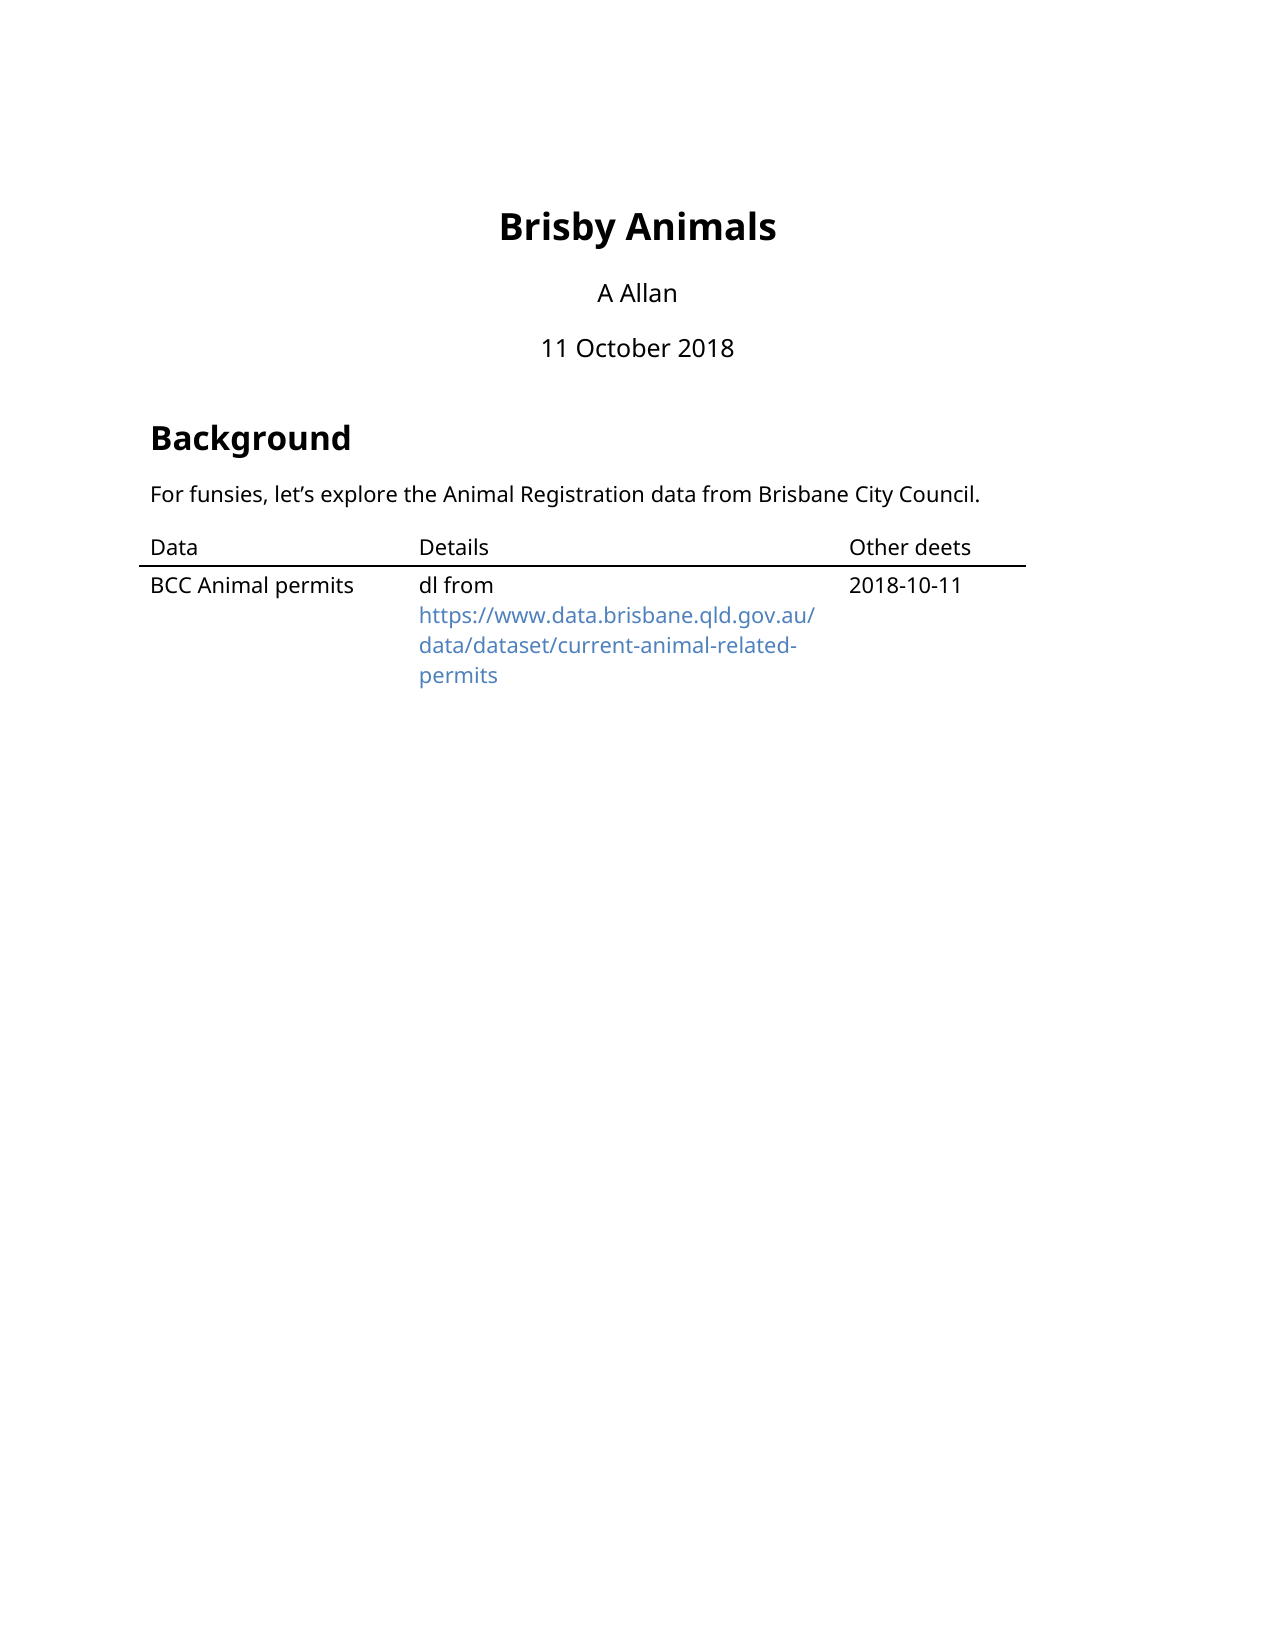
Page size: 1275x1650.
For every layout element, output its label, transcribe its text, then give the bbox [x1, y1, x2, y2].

text For funsies, let’s explore the Animal Registration data from Brisbane City Council. [150, 479, 1125, 509]
text A Allan [150, 276, 1125, 310]
table_cell dl from https://www.data.brisbane.qld.gov.au/data/dataset/current-animal-related-permits [408, 567, 838, 693]
table_header Other deets [838, 528, 1026, 565]
table_header Details [408, 528, 838, 565]
title Brisby Animals [150, 200, 1125, 251]
table_header Data [139, 528, 407, 565]
subtitle Background [150, 415, 1125, 460]
text 11 October 2018 [150, 331, 1125, 365]
table_cell 2018-10-11 [838, 567, 1026, 693]
table_cell BCC Animal permits [139, 567, 407, 693]
